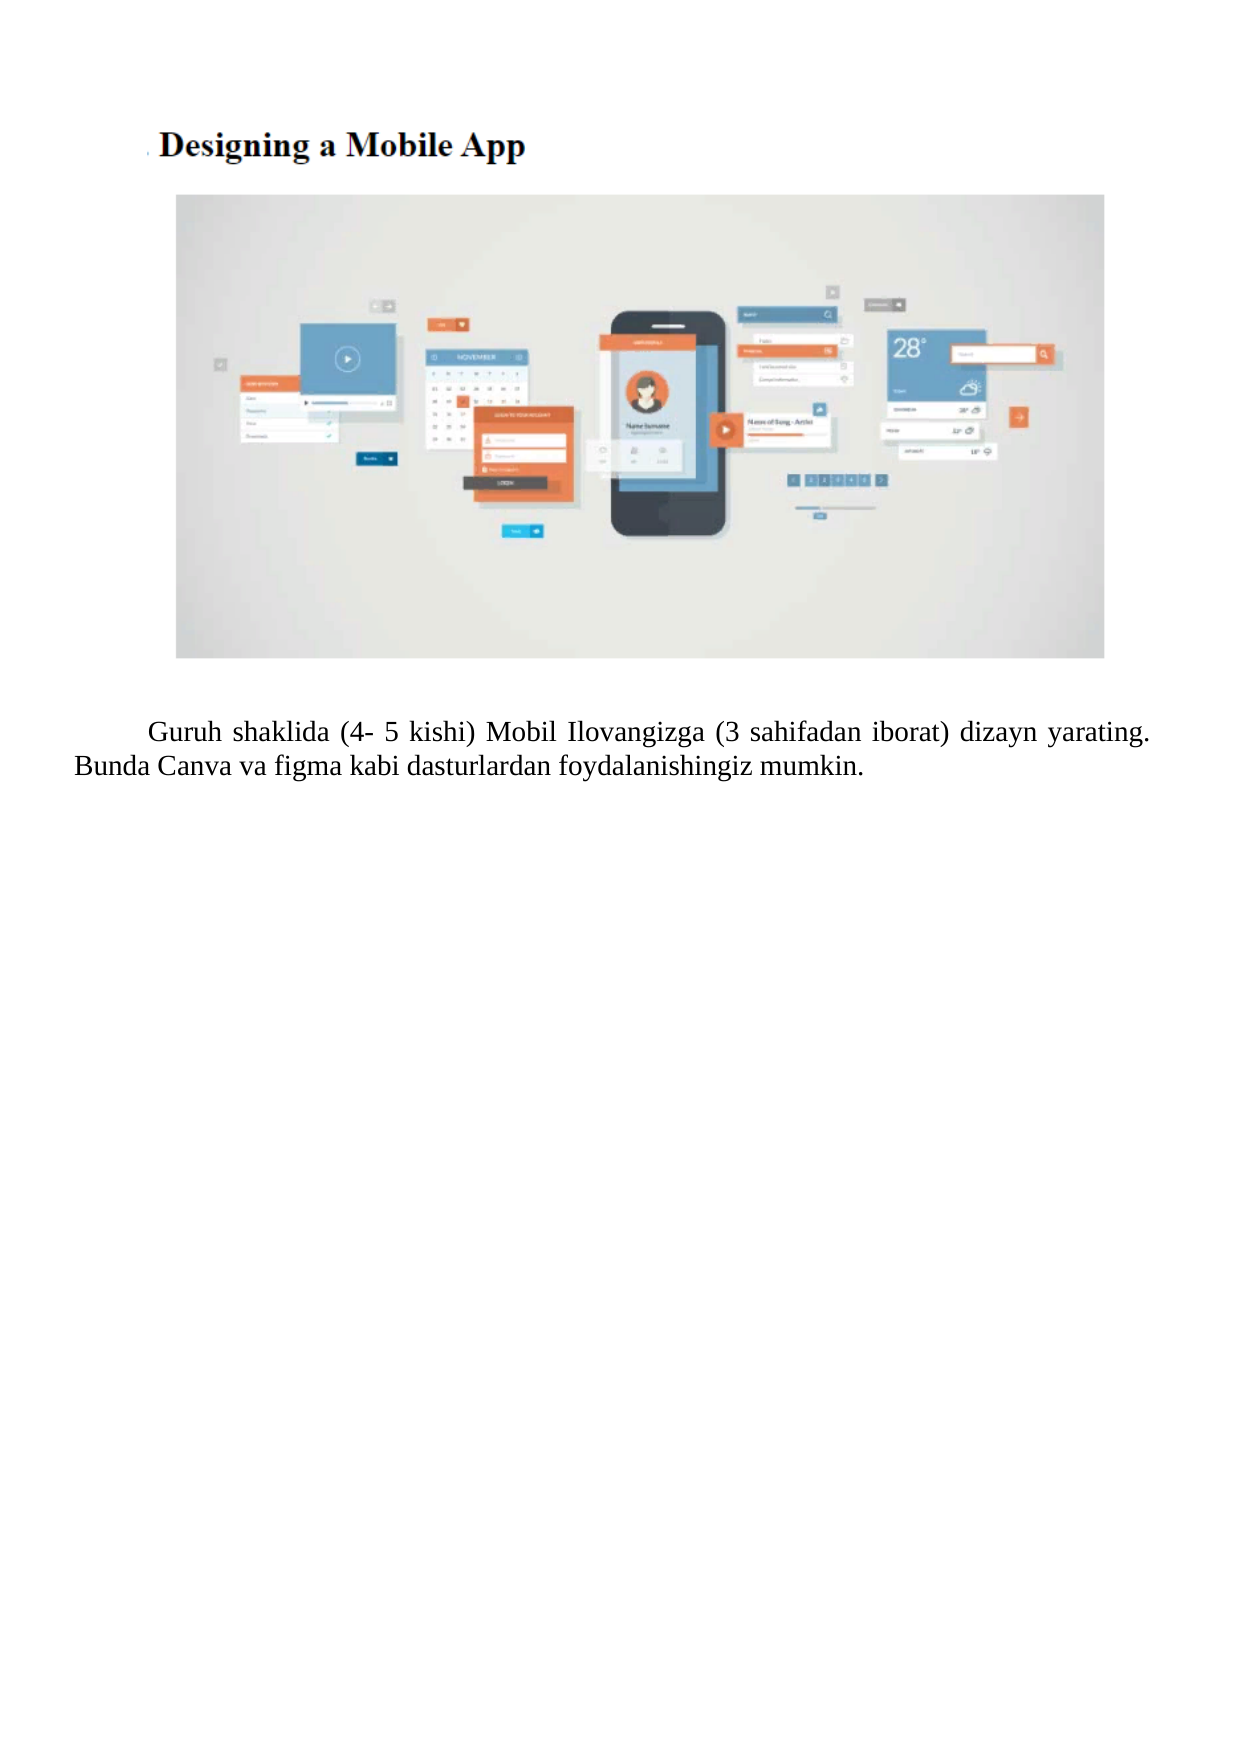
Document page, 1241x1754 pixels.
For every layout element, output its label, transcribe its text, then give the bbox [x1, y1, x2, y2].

picture [147, 118, 1123, 681]
text Guruh shaklida (4- 5 kishi) Mobil Ilovangizga (3 sahifadan iborat) dizayn yarating. Bunda Canva va figma kabi dasturlardan foydalanishingiz mumkin. [74, 714, 1152, 781]
